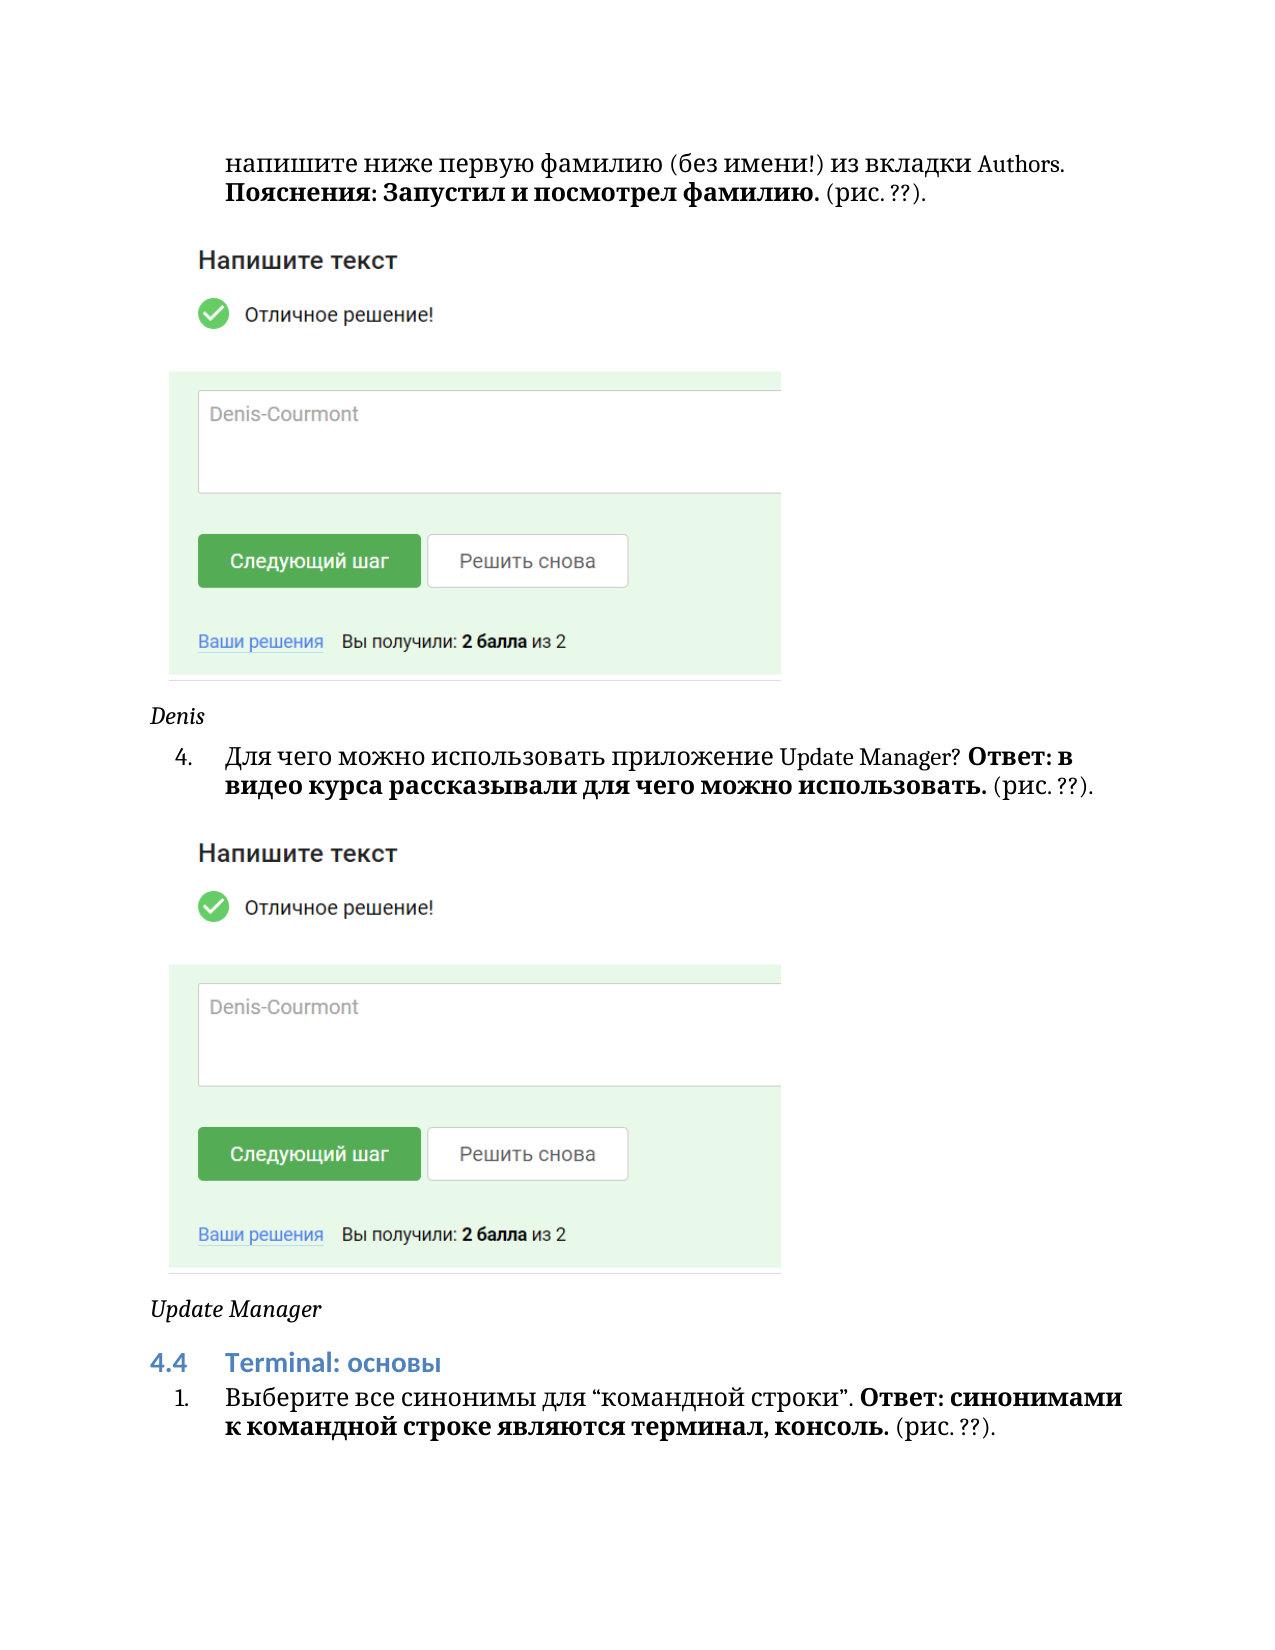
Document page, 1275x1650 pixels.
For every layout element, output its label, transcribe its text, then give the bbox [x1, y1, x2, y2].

list Выберите все синонимы для “командной строки”. Ответ: синонимами к командной строке являются терминал, консоль. (рис. ??). [175, 1384, 1125, 1441]
text Denis [150, 702, 1125, 731]
subtitle 4.4 Terminal: основы [150, 1344, 1125, 1380]
text Update Manager [150, 1295, 1125, 1323]
picture [168, 211, 782, 681]
list Для чего можно использовать приложение Update Manager? Ответ: в видео курса рассказывали для чего можно использовать. (рис. ??). [175, 743, 1125, 801]
picture [168, 804, 782, 1274]
